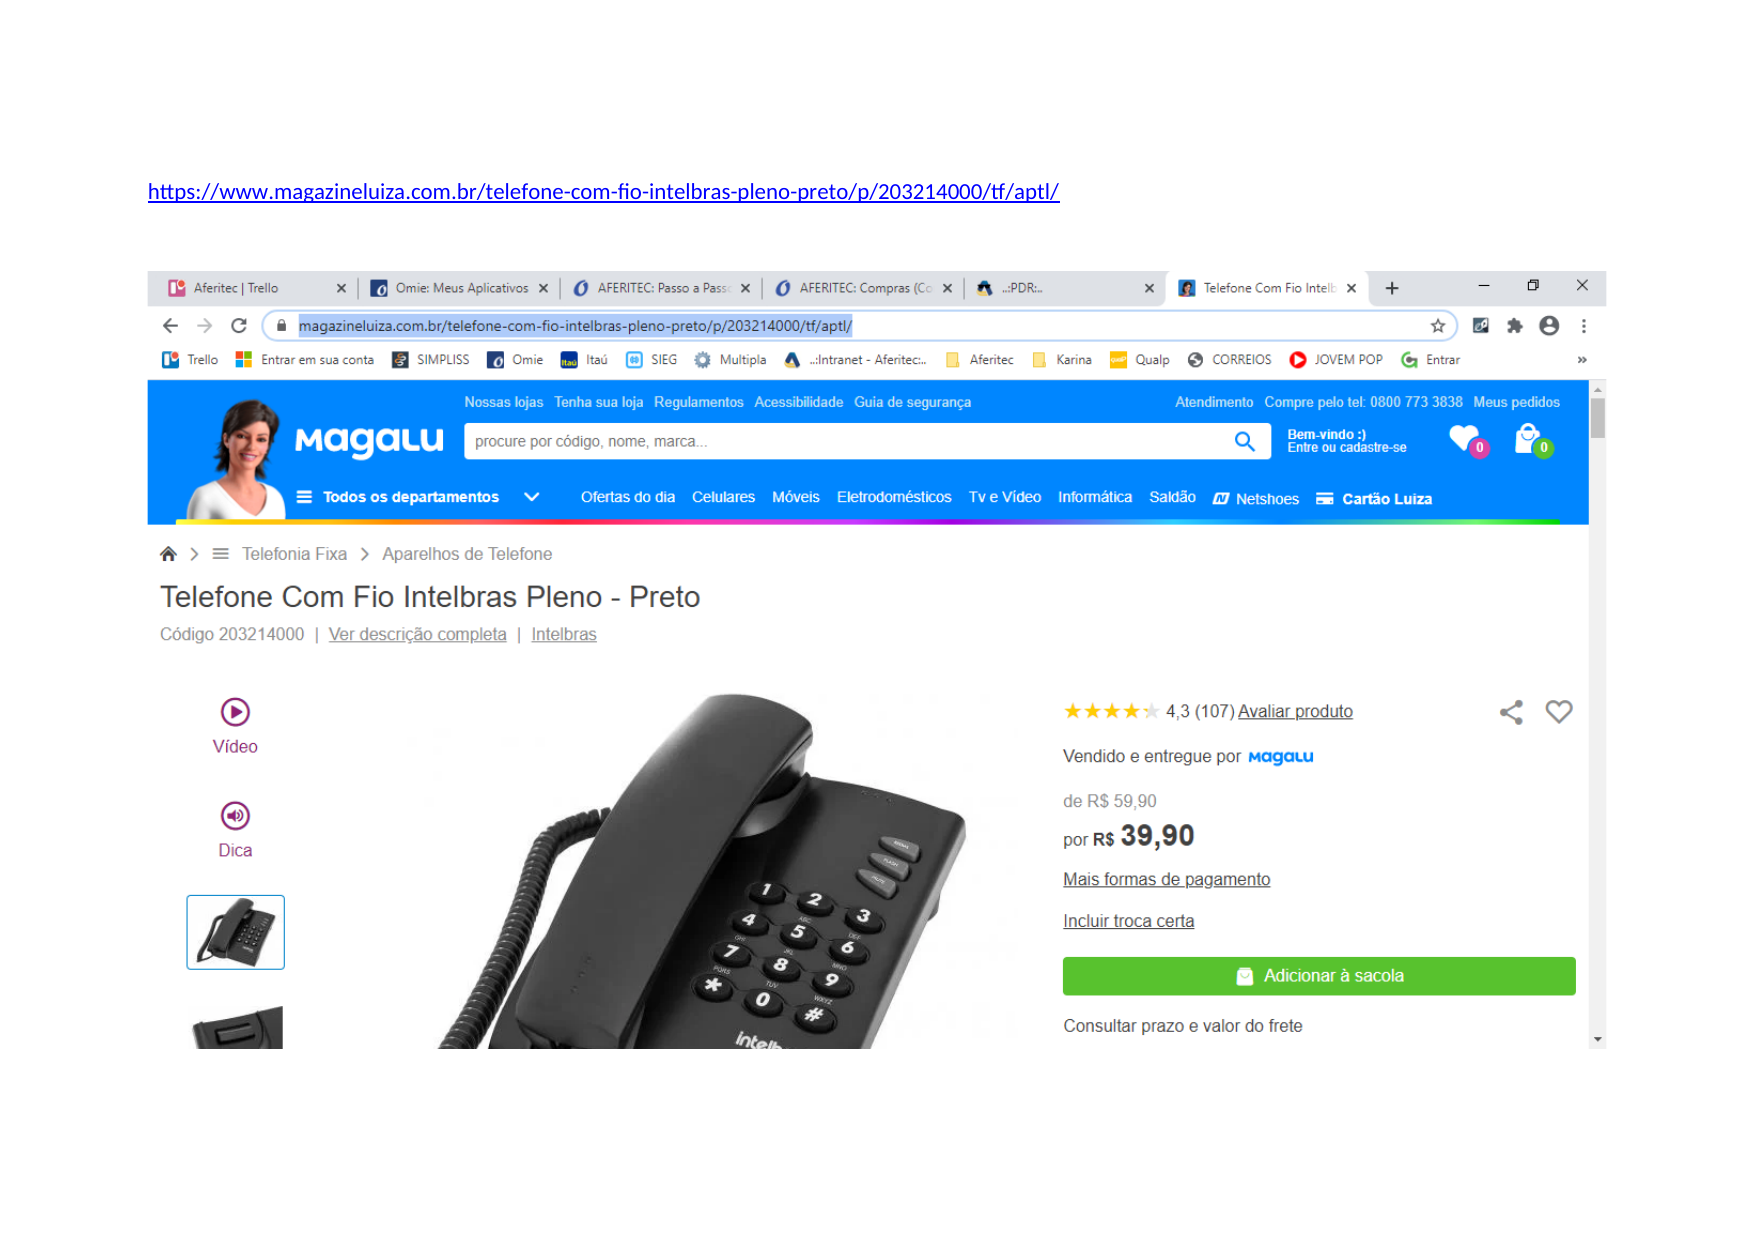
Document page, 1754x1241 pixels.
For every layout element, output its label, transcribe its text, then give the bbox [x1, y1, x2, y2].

text https://www.magazineluiza.com.br/telefone-com-fio-intelbras-pleno-preto/p/203214000/tf/aptl/ [148, 177, 1606, 205]
picture [147, 271, 1607, 1049]
